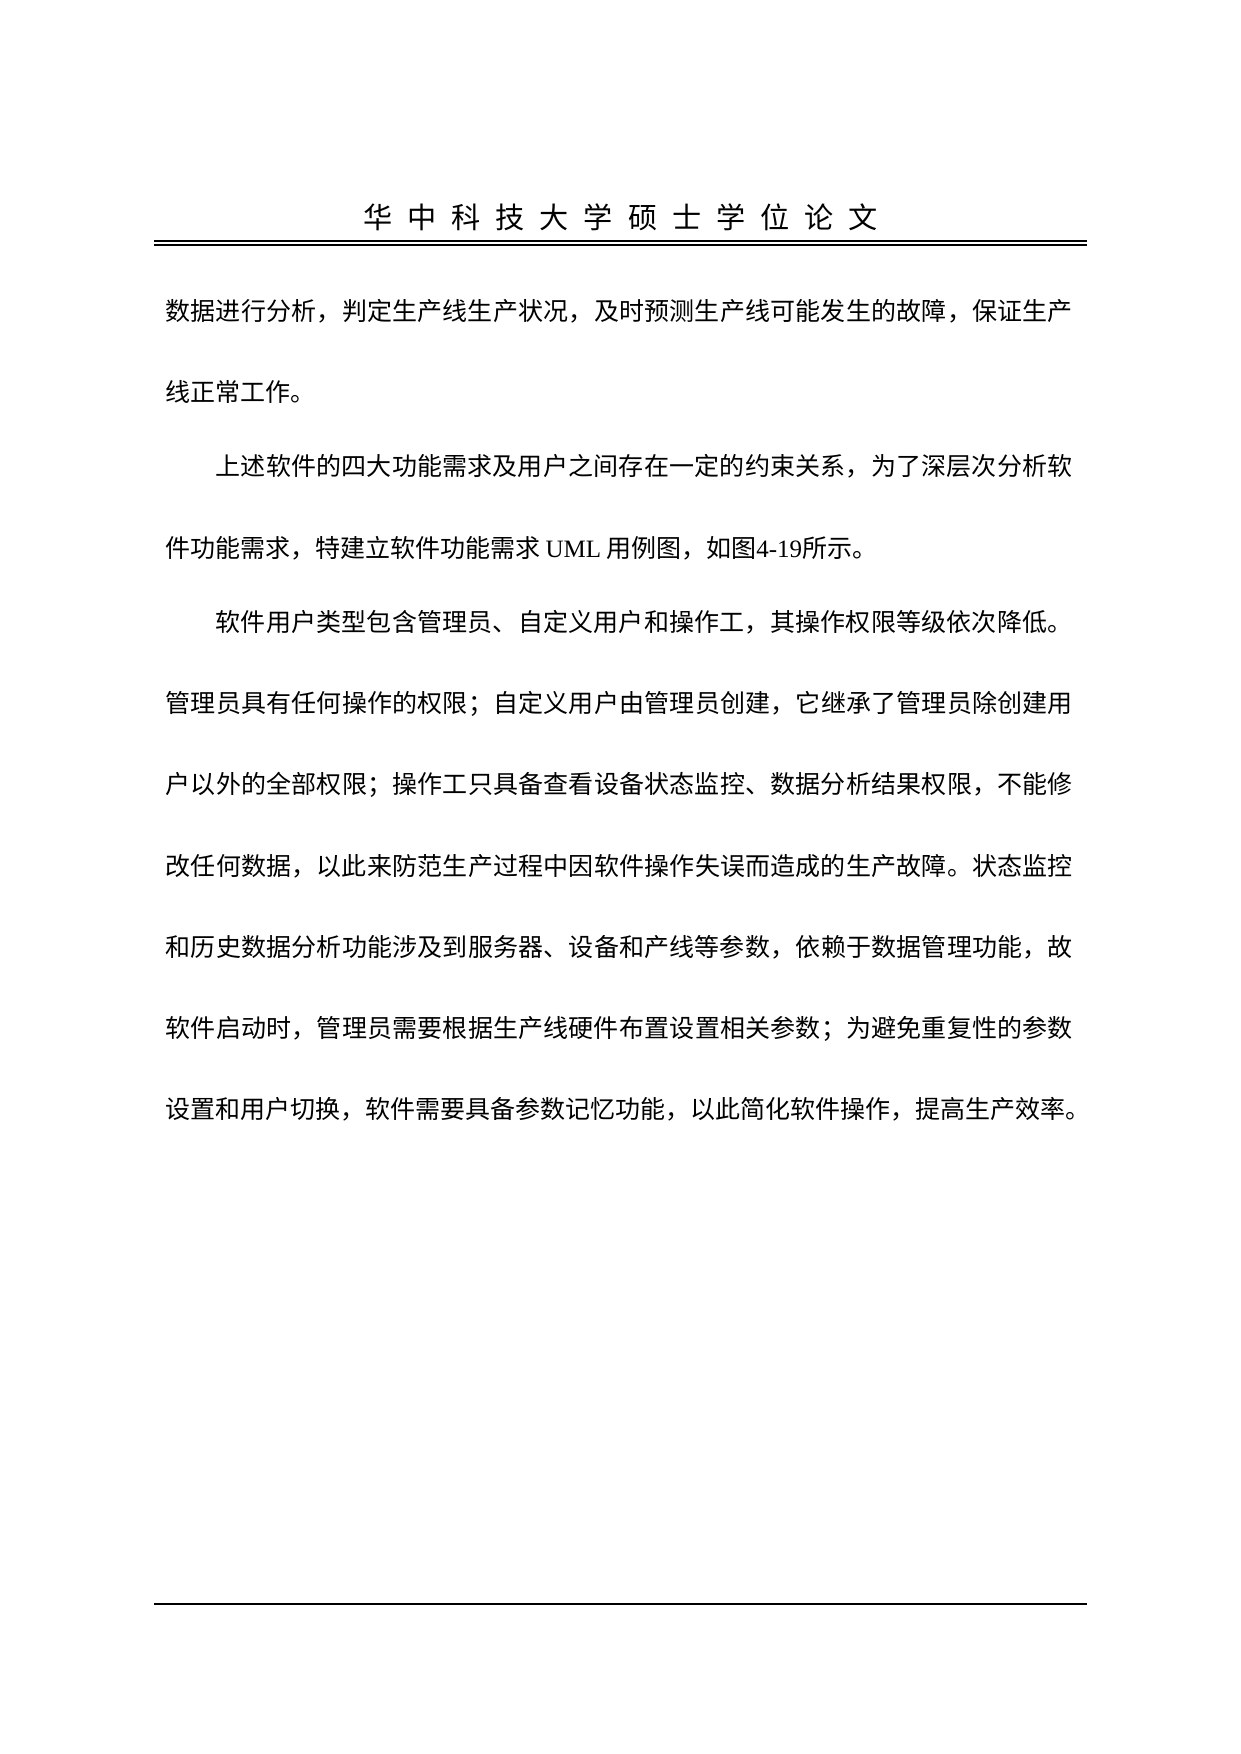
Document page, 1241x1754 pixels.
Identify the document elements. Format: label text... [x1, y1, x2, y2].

text 软件用户类型包含管理员、自定义用户和操作工，其操作权限等级依次降低。管理员具有任何操作的权限；自定义用户由管理员创建，它继承了管理员除创建用户以外的全部权限；操作工只具备查看设备状态监控、数据分析结果权限，不能修改任何数据，以此来防范生产过程中因软件操作失误而造成的生产故障。状态监控和历史数据分析功能涉及到服务器、设备和产线等参数，依赖于数据管理功能，故软件启动时，管理员需要根据生产线硬件布置设置相关参数；为避免重复性的参数设置和用户切换，软件需要具备参数记忆功能，以此简化软件操作，提高生产效率。 [165, 588, 1075, 1140]
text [165, 277, 1075, 423]
